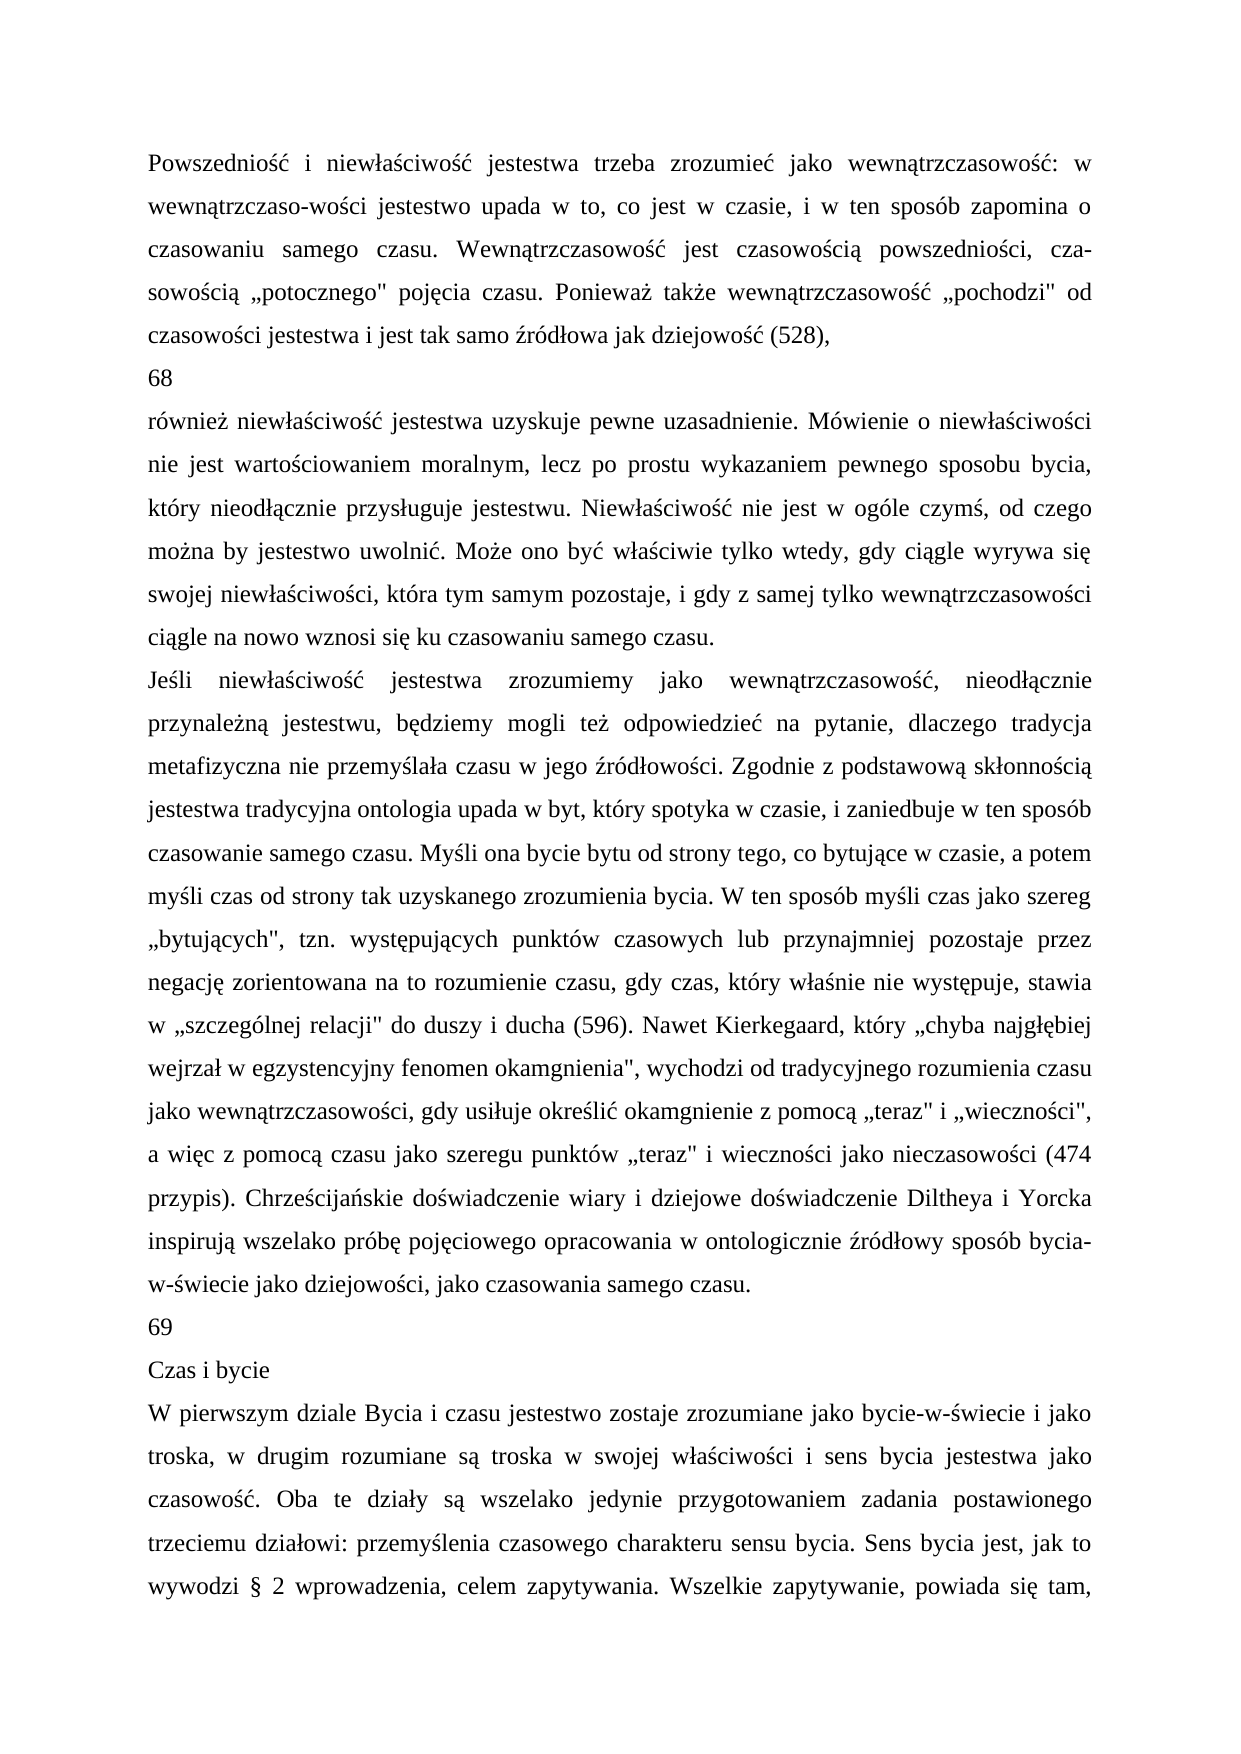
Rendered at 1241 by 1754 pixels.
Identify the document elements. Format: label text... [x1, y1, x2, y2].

text 68 [148, 363, 1093, 392]
text Jeśli niewłaściwość jestestwa zrozumiemy jako wewnątrzczasowość, nieodłącznie przynależną jestestwu, będziemy mogli też odpowiedzieć na pytanie, dlaczego tradycja metafizyczna nie przemyślała czasu w jego źródłowości. Zgodnie z podstawową skłonnością jestestwa tradycyjna ontologia upada w byt, który spotyka w czasie, i zaniedbuje w ten sposób czasowanie samego czasu. Myśli ona bycie bytu od strony tego, co bytujące w czasie, a potem myśli czas od strony tak uzyskanego zrozumienia bycia. W ten sposób myśli czas jako szereg „bytujących", tzn. występujących punktów czasowych lub przynajmniej pozostaje przez negację zorientowana na to rozumienie czasu, gdy czas, który właśnie nie występuje, stawia w „szczególnej relacji" do duszy i ducha (596). Nawet Kierkegaard, który „chyba najgłębiej wejrzał w egzystencyjny fenomen okamgnienia", wychodzi od tradycyjnego rozumienia czasu jako wewnątrzczasowości, gdy usiłuje określić okamgnienie z pomocą „teraz" i „wieczności", a więc z pomocą czasu jako szeregu punktów „teraz" i wieczności jako nieczasowości (474 przypis). Chrześcijańskie doświadczenie wiary i dziejowe doświadczenie Diltheya i Yorcka inspirują wszelako próbę pojęciowego opracowania w ontologicznie źródłowy sposób bycia-w-świecie jako dziejowości, jako czasowania samego czasu. [148, 665, 1093, 1298]
text również niewłaściwość jestestwa uzyskuje pewne uzasadnienie. Mówienie o niewłaściwości nie jest wartościowaniem moralnym, lecz po prostu wykazaniem pewnego sposobu bycia, który nieodłącznie przysługuje jestestwu. Niewłaściwość nie jest w ogóle czymś, od czego można by jestestwo uwolnić. Może ono być właściwie tylko wtedy, gdy ciągle wyrywa się swojej niewłaściwości, która tym samym pozostaje, i gdy z samej tylko wewnątrzczasowości ciągle na nowo wznosi się ku czasowaniu samego czasu. [148, 406, 1093, 651]
text Czas i bycie [148, 1355, 1093, 1384]
text 69 [148, 1312, 1093, 1341]
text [148, 1398, 1093, 1599]
text Powszedniość i niewłaściwość jestestwa trzeba zrozumieć jako wewnątrzczasowość: w wewnątrzczaso-wości jestestwo upada w to, co jest w czasie, i w ten sposób zapomina o czasowaniu samego czasu. Wewnątrzczasowość jest czasowością powszedniości, cza-sowością „potocznego" pojęcia czasu. Ponieważ także wewnątrzczasowość „pochodzi" od czasowości jestestwa i jest tak samo źródłowa jak dziejowość (528), [148, 148, 1093, 349]
